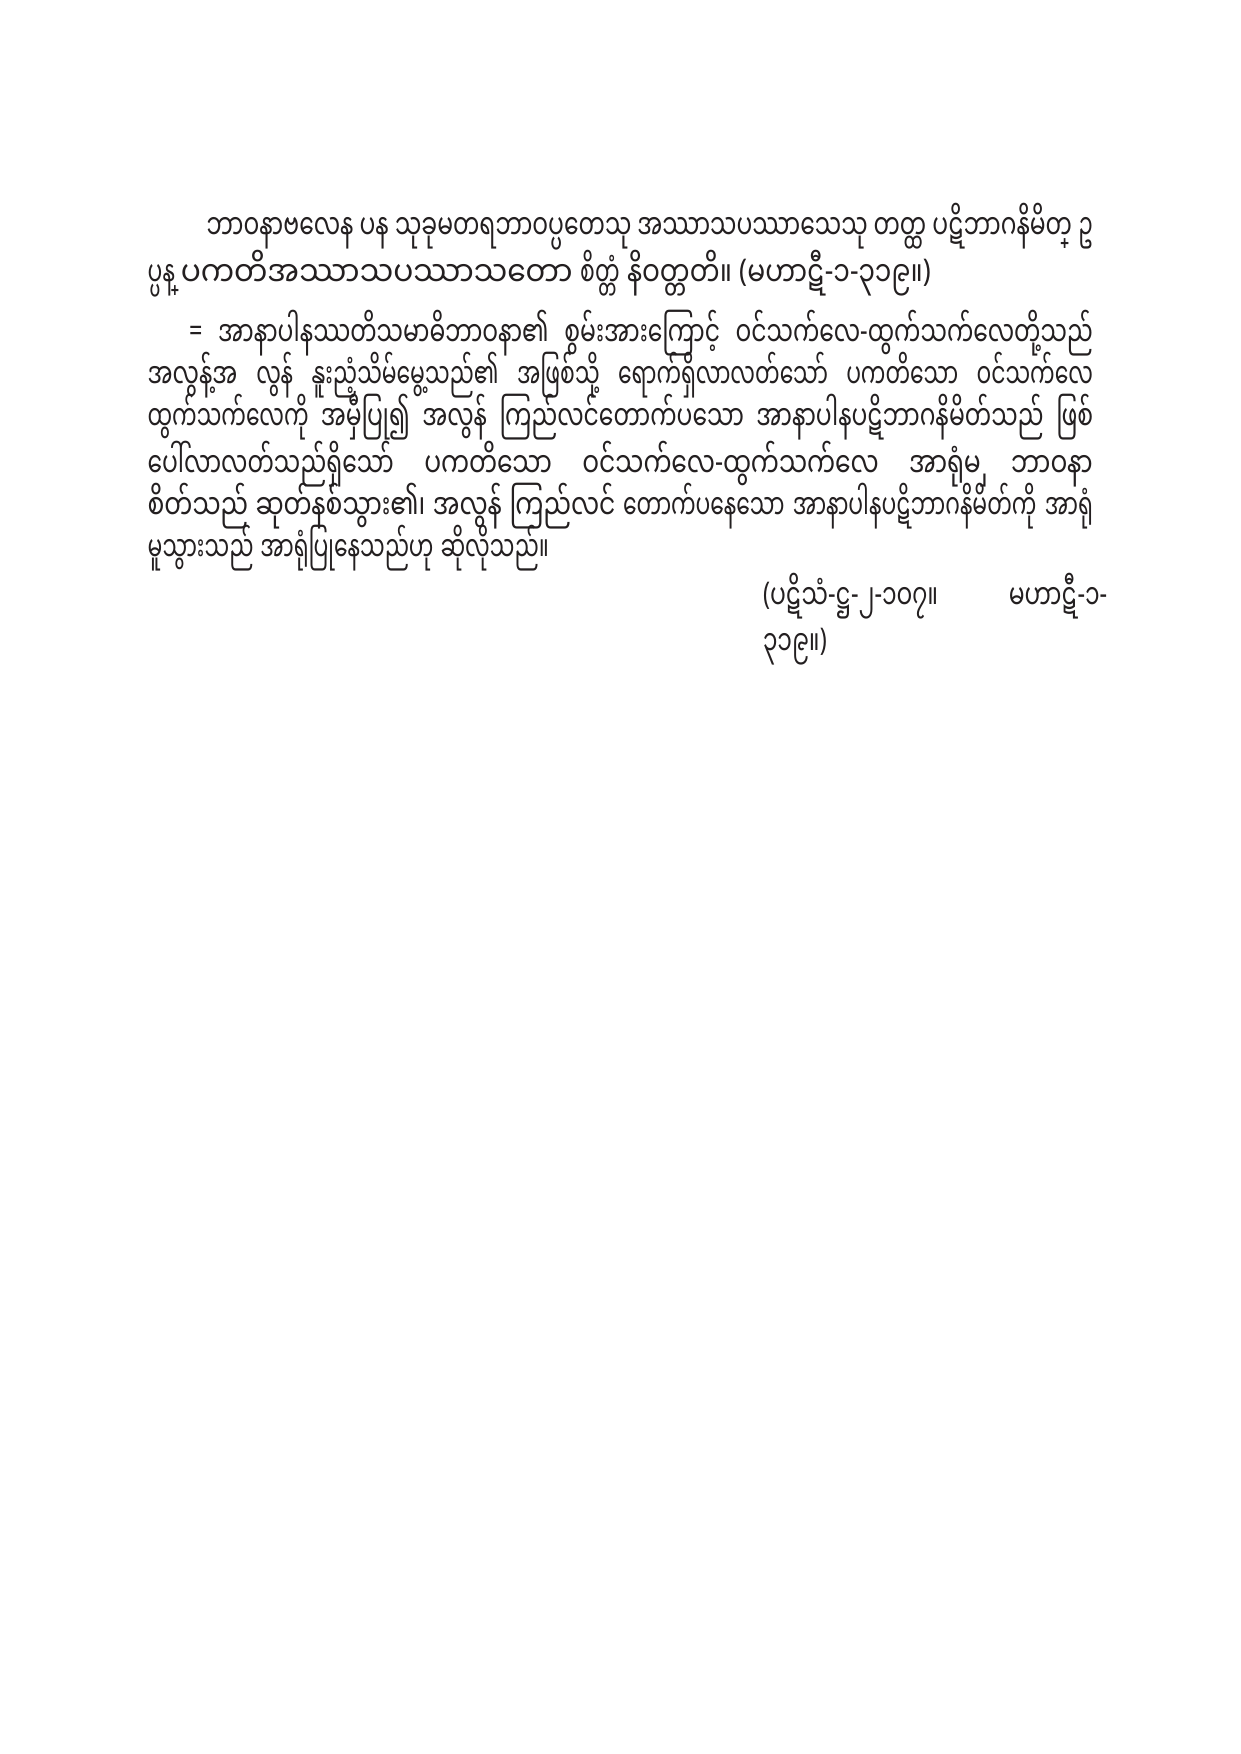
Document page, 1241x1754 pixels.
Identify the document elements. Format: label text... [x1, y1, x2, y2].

text ဘာဝနာဗလေန ပန သုခုမတရဘာဝပ္ပတေသု အဿာသပဿာသေသု တတ္ထ ပဋိဘာဂနိမိတ္တေ ဥပ္ပန္နေ ပကတိအဿာသပဿာသတော စိတ္တံ နိဝတ္တတိ။ (မဟာဋီ-၁-၃၁၉။) [147, 206, 1092, 294]
text = အာနာပါနဿတိသမာဓိဘာဝနာ၏ စွမ်းအားကြောင့် ဝင်သက်လေ-ထွက်သက်လေတို့သည် အလွန့်အ လွန် နူးညံ့သိမ်မွေ့သည်၏ အဖြစ်သို့ ရောက်ရှိလာလတ်သော် ပကတိသော ဝင်သက်လေ ထွက်သက်လေကို အမှီပြု၍ အလွန် ကြည်လင်တောက်ပသော အာနာပါနပဋိဘာဂနိမိတ်သည် ဖြစ်ပေါ်လာလတ်သည်ရှိသော် ပကတိသော ဝင်သက်လေ-ထွက်သက်လေ အာရုံမှ ဘာဝနာစိတ်သည် ဆုတ်နစ်သွား၏၊ အလွန် ကြည်လင် တောက်ပနေသော အာနာပါနပဋိဘာဂနိမိတ်ကို အာရုံမူသွားသည် အာရုံပြုနေသည်ဟု ဆိုလိုသည်။ [147, 308, 1093, 569]
text (ပဋိသံ-ဋ္ဌ-၂-၁ဝ၇။ မဟာဋီ-၁-၃၁၉။) [763, 571, 1107, 663]
